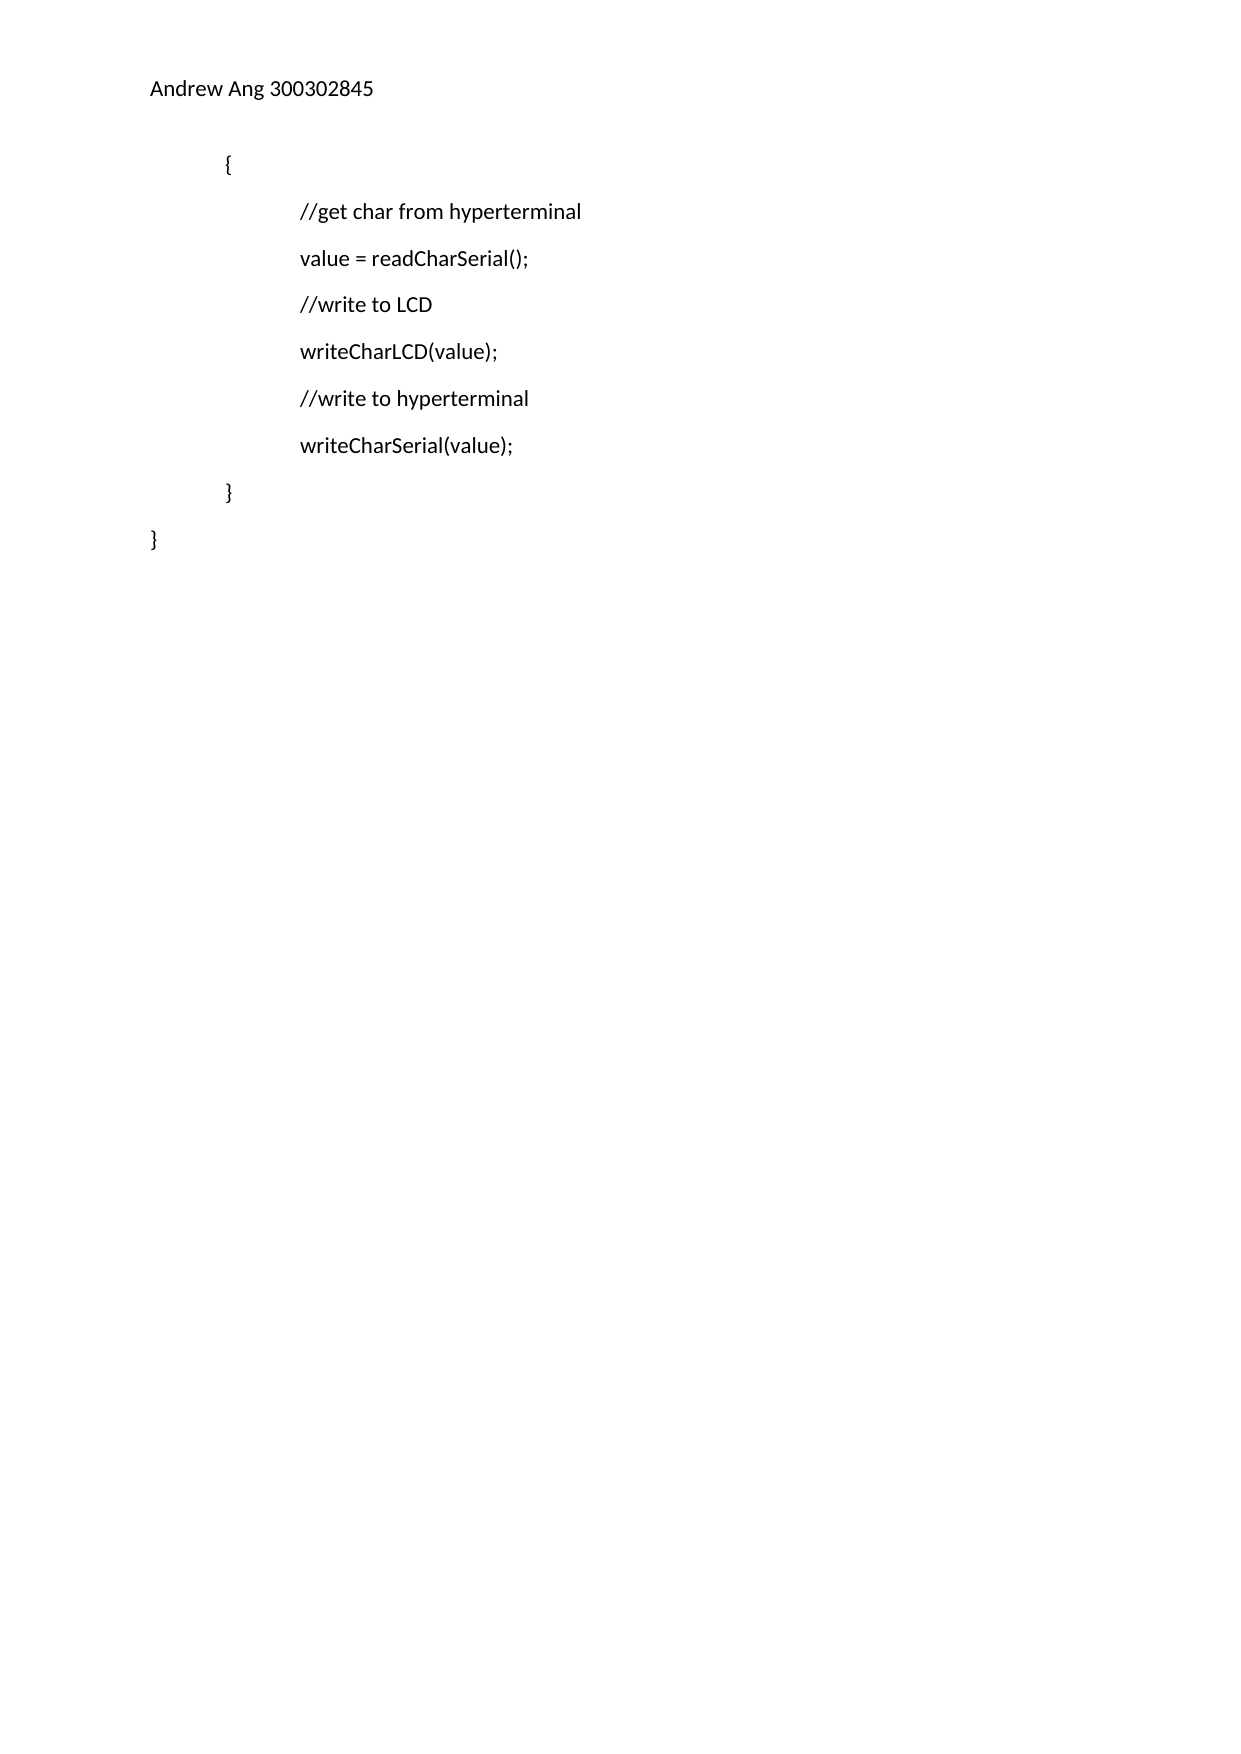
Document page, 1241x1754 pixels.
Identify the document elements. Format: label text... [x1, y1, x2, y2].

text //get char from hyperterminal [150, 197, 1090, 225]
text } [150, 525, 1090, 553]
text writeCharLCD(value); [150, 337, 1090, 366]
text //write to LCD [150, 291, 1090, 319]
text //write to hyperterminal [150, 384, 1090, 412]
text writeCharSerial(value); [150, 431, 1090, 459]
text value = readCharSerial(); [150, 244, 1090, 272]
text } [150, 478, 1090, 506]
text { [150, 150, 1090, 178]
